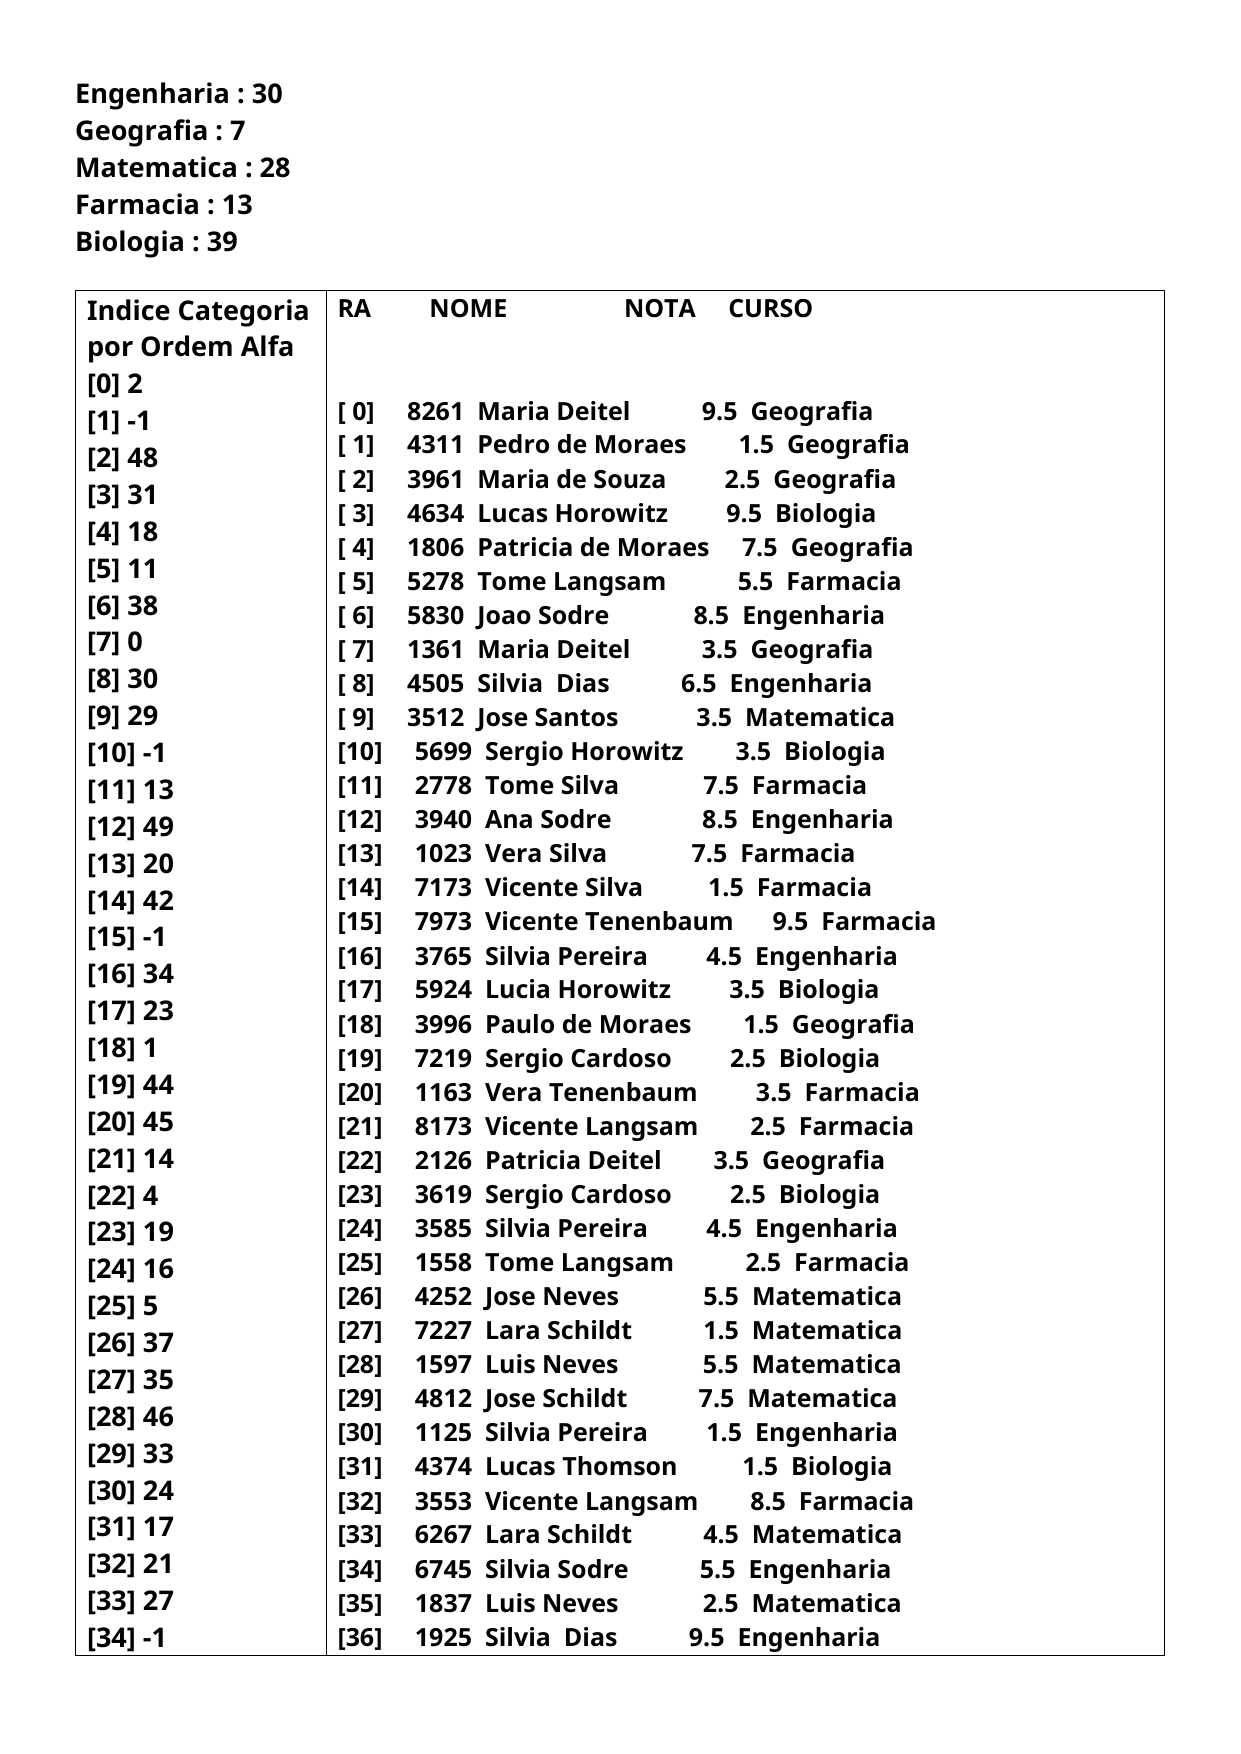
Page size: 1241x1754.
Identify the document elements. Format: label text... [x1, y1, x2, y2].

text Matematica : 28 [75, 149, 1165, 186]
text Farmacia : 13 [75, 186, 1165, 222]
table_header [327, 291, 1164, 1655]
text Engenharia : 30 [75, 75, 1165, 112]
text Biologia : 39 [75, 222, 1165, 259]
text Geografia : 7 [75, 112, 1165, 149]
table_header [76, 291, 326, 1655]
